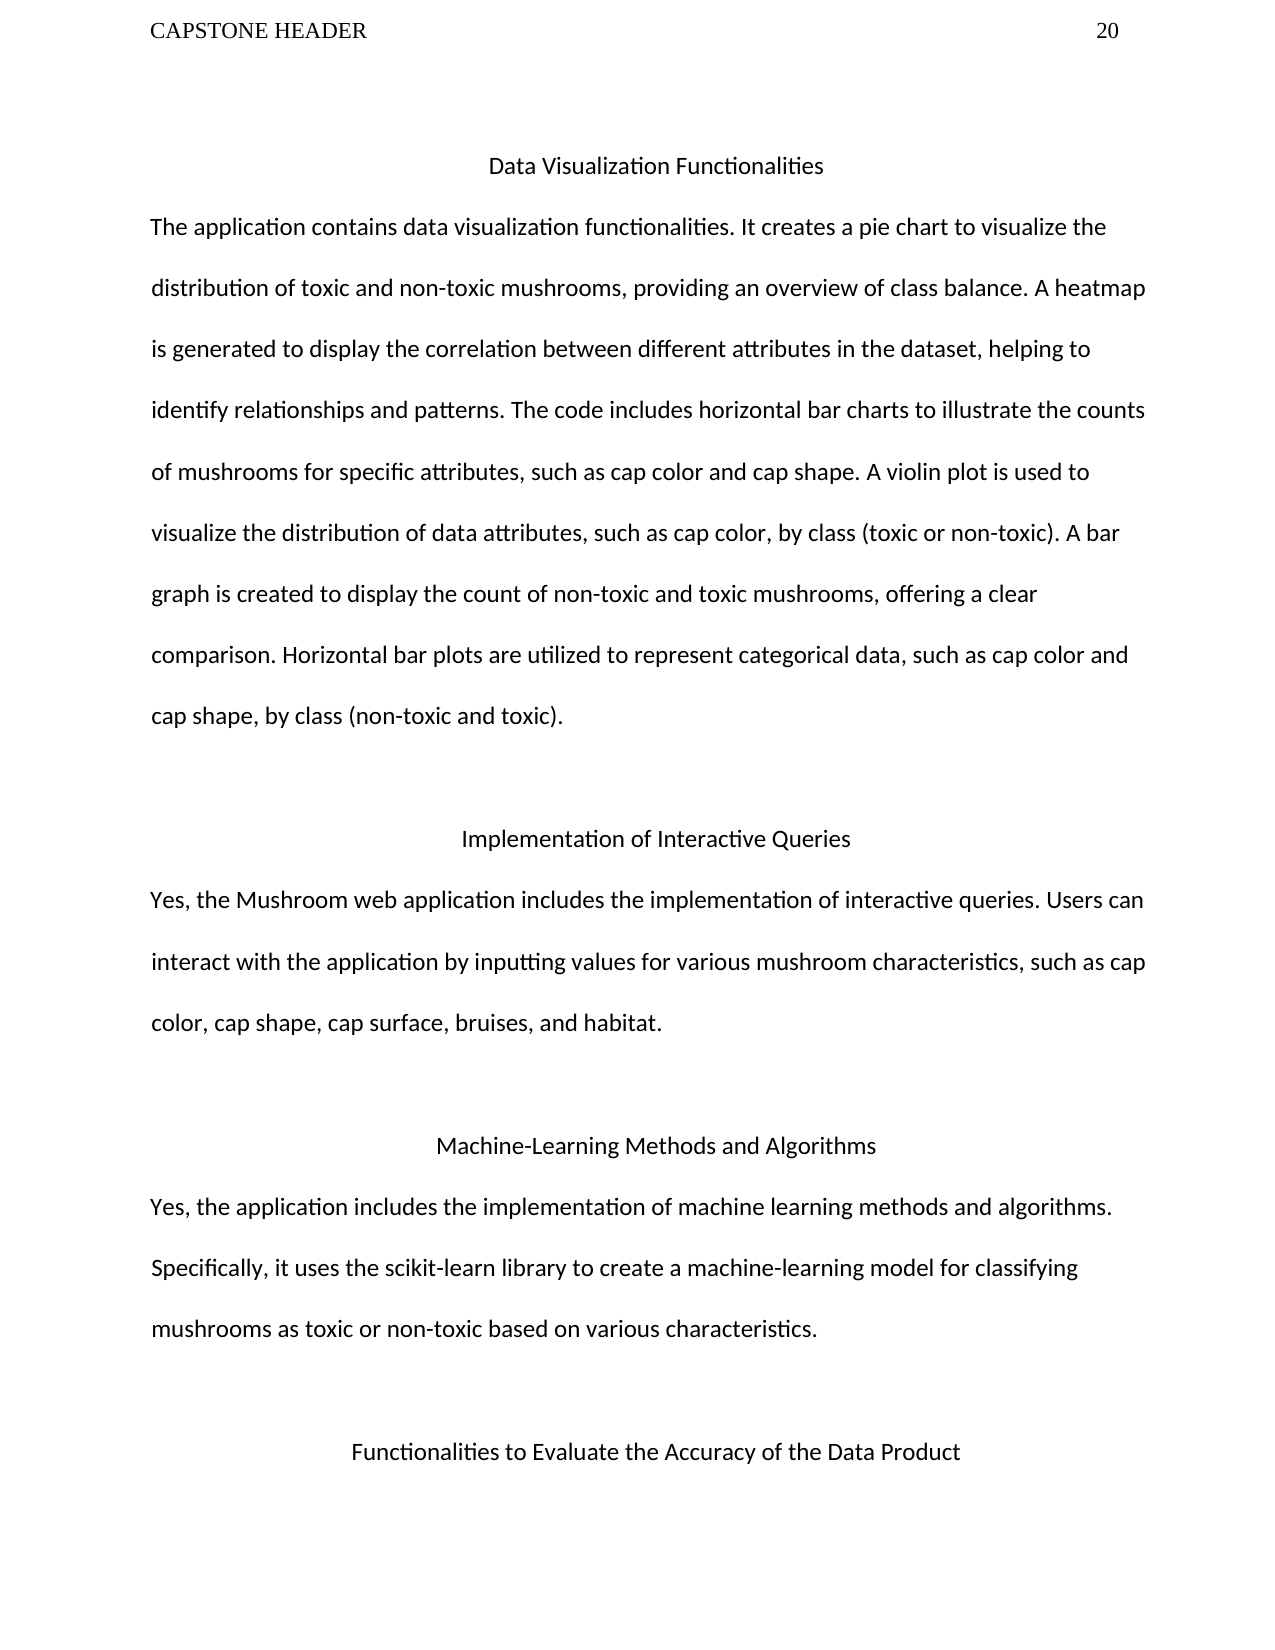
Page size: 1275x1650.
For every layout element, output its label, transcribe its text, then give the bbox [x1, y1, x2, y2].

text Machine-Learning Methods and Algorithms [150, 1130, 1162, 1160]
text Implementation of Interactive Queries [150, 823, 1162, 853]
text Yes, the application includes the implementation of machine learning methods and algorithms. Specifically, it uses the scikit-learn library to create a machine-learning model for classifying mushrooms as toxic or non-toxic based on various characteristics. [150, 1191, 1162, 1344]
text The application contains data visualization functionalities. It creates a pie chart to visualize the distribution of toxic and non-toxic mushrooms, providing an overview of class balance. A heatmap is generated to display the correlation between different attributes in the dataset, helping to identify relationships and patterns. The code includes horizontal bar charts to illustrate the counts of mushrooms for specific attributes, such as cap color and cap shape. A violin plot is used to visualize the distribution of data attributes, such as cap color, by class (toxic or non-toxic). A bar graph is created to display the count of non-toxic and toxic mushrooms, offering a clear comparison. Horizontal bar plots are utilized to represent categorical data, such as cap color and cap shape, by class (non-toxic and toxic). [150, 212, 1162, 730]
text Data Visualization Functionalities [150, 150, 1162, 181]
text Yes, the Mushroom web application includes the implementation of interactive queries. Users can interact with the application by inputting values for various mushroom characteristics, such as cap color, cap shape, cap surface, bruises, and habitat. [150, 884, 1162, 1037]
text Functionalities to Evaluate the Accuracy of the Data Product [150, 1437, 1162, 1467]
